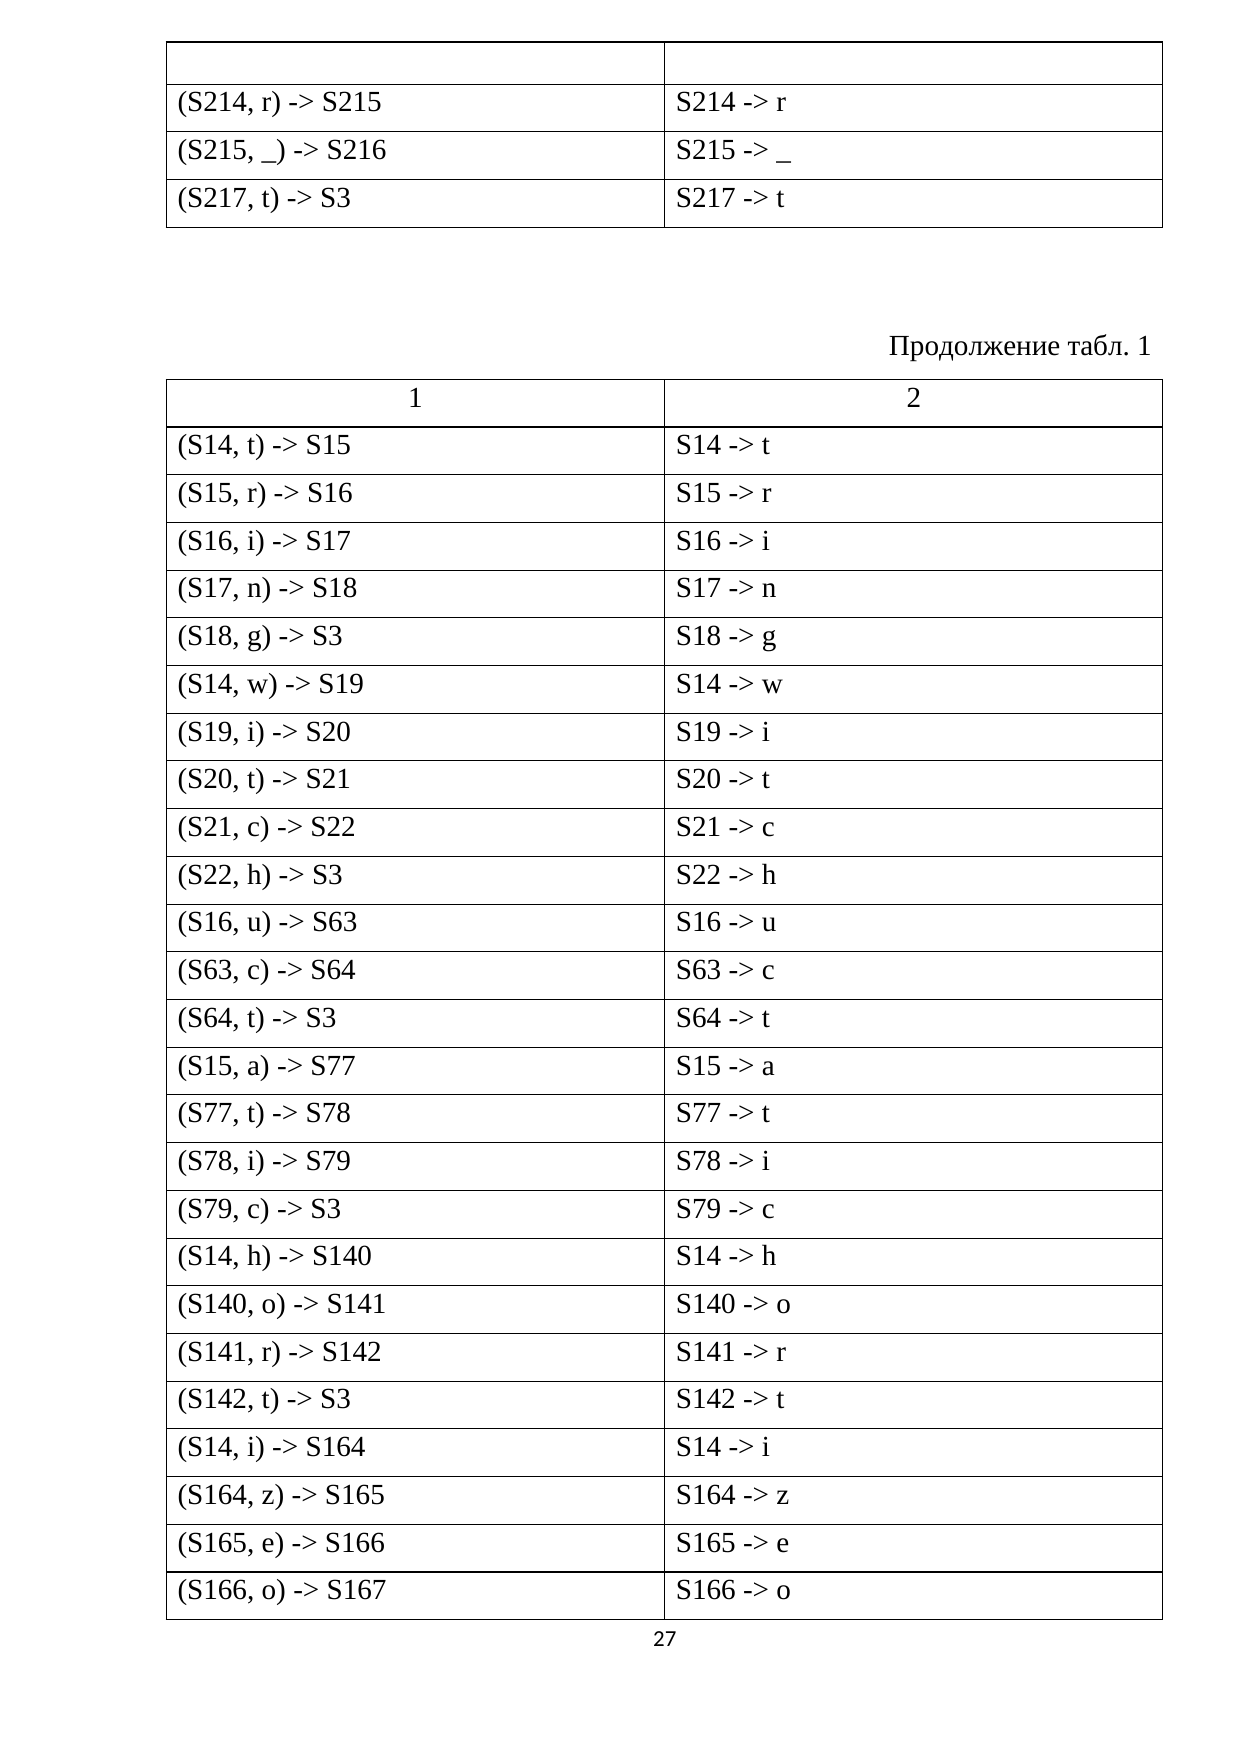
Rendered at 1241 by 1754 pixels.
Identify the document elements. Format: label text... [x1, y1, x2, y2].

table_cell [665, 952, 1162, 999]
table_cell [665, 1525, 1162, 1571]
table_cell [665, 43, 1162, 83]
text Продолжение табл. 1 [252, 328, 1152, 362]
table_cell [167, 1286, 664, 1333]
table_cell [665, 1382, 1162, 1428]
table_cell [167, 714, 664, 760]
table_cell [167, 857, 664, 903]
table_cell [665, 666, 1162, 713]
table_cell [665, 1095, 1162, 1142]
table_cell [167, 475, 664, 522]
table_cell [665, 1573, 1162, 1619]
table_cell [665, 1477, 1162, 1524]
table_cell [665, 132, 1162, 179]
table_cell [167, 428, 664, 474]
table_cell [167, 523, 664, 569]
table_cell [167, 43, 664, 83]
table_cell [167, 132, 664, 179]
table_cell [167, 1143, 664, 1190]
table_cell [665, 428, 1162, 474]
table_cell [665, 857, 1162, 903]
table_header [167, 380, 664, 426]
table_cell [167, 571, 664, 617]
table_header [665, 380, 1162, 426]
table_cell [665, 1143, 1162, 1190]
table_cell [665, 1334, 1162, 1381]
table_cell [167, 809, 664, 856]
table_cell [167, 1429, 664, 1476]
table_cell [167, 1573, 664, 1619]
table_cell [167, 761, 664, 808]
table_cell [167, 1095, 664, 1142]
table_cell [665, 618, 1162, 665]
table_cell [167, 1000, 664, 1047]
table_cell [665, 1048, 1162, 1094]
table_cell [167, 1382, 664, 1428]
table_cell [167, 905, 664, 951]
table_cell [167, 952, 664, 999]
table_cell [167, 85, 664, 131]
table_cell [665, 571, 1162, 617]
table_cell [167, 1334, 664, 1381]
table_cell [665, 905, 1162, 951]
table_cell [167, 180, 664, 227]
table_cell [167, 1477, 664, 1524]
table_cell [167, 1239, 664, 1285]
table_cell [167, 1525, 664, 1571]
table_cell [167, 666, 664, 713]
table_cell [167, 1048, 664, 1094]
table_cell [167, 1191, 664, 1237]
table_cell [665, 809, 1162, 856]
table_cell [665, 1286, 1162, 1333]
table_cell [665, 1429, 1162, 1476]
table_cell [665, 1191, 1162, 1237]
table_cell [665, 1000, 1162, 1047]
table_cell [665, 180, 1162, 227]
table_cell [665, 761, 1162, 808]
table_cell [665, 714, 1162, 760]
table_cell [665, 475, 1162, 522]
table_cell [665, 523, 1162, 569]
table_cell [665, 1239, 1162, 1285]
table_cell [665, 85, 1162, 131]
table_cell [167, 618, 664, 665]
